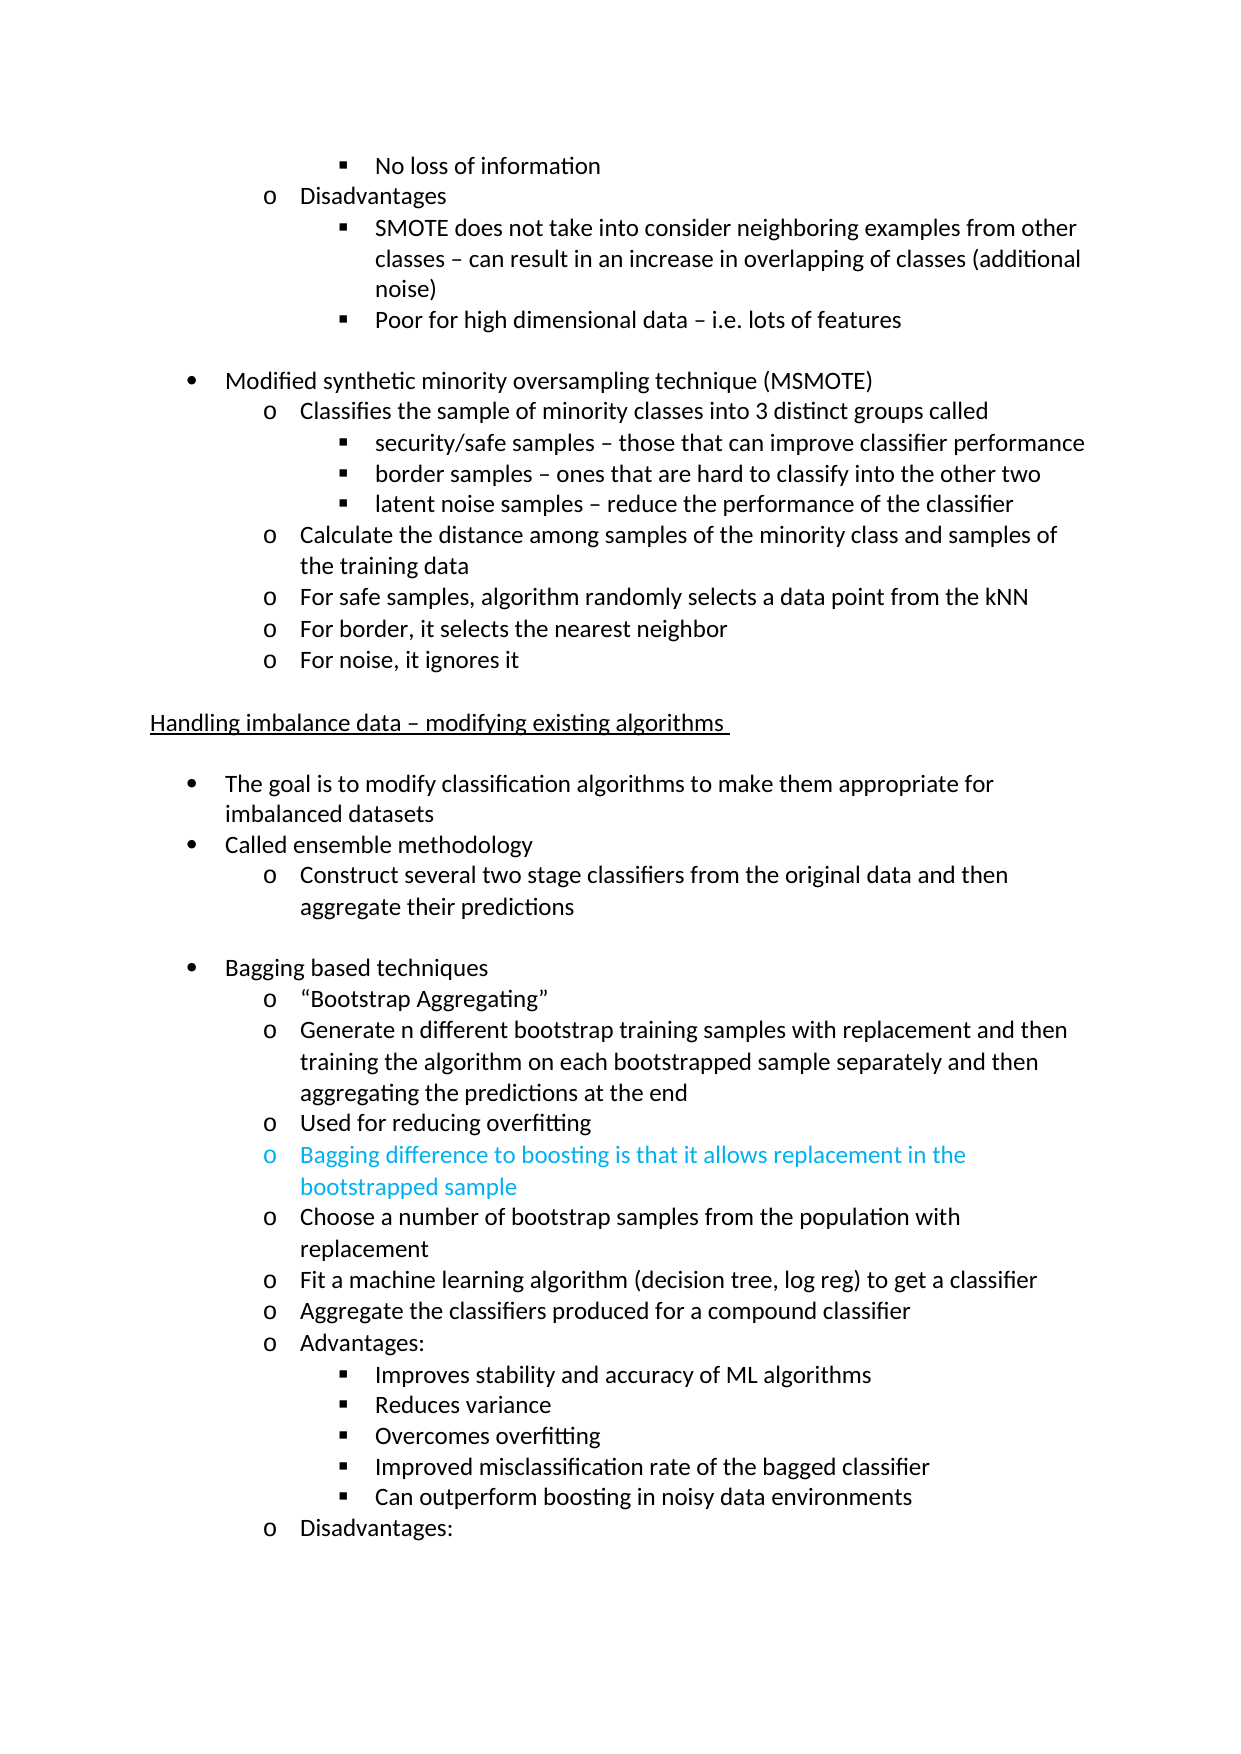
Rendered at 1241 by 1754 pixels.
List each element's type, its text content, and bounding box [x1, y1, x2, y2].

list The goal is to modify classification algorithms to make them appropriate for imbalanced datasets [187, 768, 1090, 829]
list Bagging difference to boosting is that it allows replacement in the bootstrapped sample [262, 1139, 1090, 1201]
list Advantages: [262, 1327, 1090, 1359]
list Construct several two stage classifiers from the original data and then aggregate their predictions [262, 859, 1090, 922]
list No loss of information [337, 150, 1090, 181]
list latent noise samples – reduce the performance of the classifier [337, 488, 1090, 519]
list border samples – ones that are hard to classify into the other two [337, 458, 1090, 488]
list security/safe samples – those that can improve classifier performance [337, 427, 1090, 458]
list Can outperform boosting in noisy data environments [337, 1481, 1090, 1512]
list Choose a number of bootstrap samples from the population with replacement [262, 1201, 1090, 1264]
list Used for reducing overfitting [262, 1107, 1090, 1139]
list Disadvantages: [262, 1512, 1090, 1543]
list For safe samples, algorithm randomly selects a data point from the kNN [262, 581, 1090, 613]
list Classifies the sample of minority classes into 3 distinct groups called [262, 395, 1090, 427]
list Fit a machine learning algorithm (decision tree, log reg) to get a classifier [262, 1264, 1090, 1296]
list Calculate the distance among samples of the minority class and samples of the training data [262, 519, 1090, 581]
list Disadvantages [262, 181, 1090, 212]
list Poor for high dimensional data – i.e. lots of features [337, 304, 1090, 334]
text Handling imbalance data – modifying existing algorithms [150, 707, 1090, 737]
list Called ensemble methodology [187, 829, 1090, 859]
list Improves stability and accuracy of ML algorithms [337, 1359, 1090, 1389]
list “Bootstrap Aggregating” [262, 983, 1090, 1014]
list Generate n different bootstrap training samples with replacement and then training the algorithm on each bootstrapped sample separately and then aggregating the predictions at the end [262, 1014, 1090, 1107]
list For noise, it ignores it [262, 644, 1090, 676]
list Modified synthetic minority oversampling technique (MSMOTE) [187, 365, 1090, 395]
list SMOTE does not take into consider neighboring examples from other classes – can result in an increase in overlapping of classes (additional noise) [337, 212, 1090, 304]
list Bagging based techniques [187, 952, 1090, 983]
list For border, it selects the nearest neighbor [262, 613, 1090, 644]
list Reduces variance [337, 1389, 1090, 1420]
list Overcomes overfitting [337, 1420, 1090, 1451]
list Improved misclassification rate of the bagged classifier [337, 1451, 1090, 1481]
list Aggregate the classifiers produced for a compound classifier [262, 1296, 1090, 1327]
